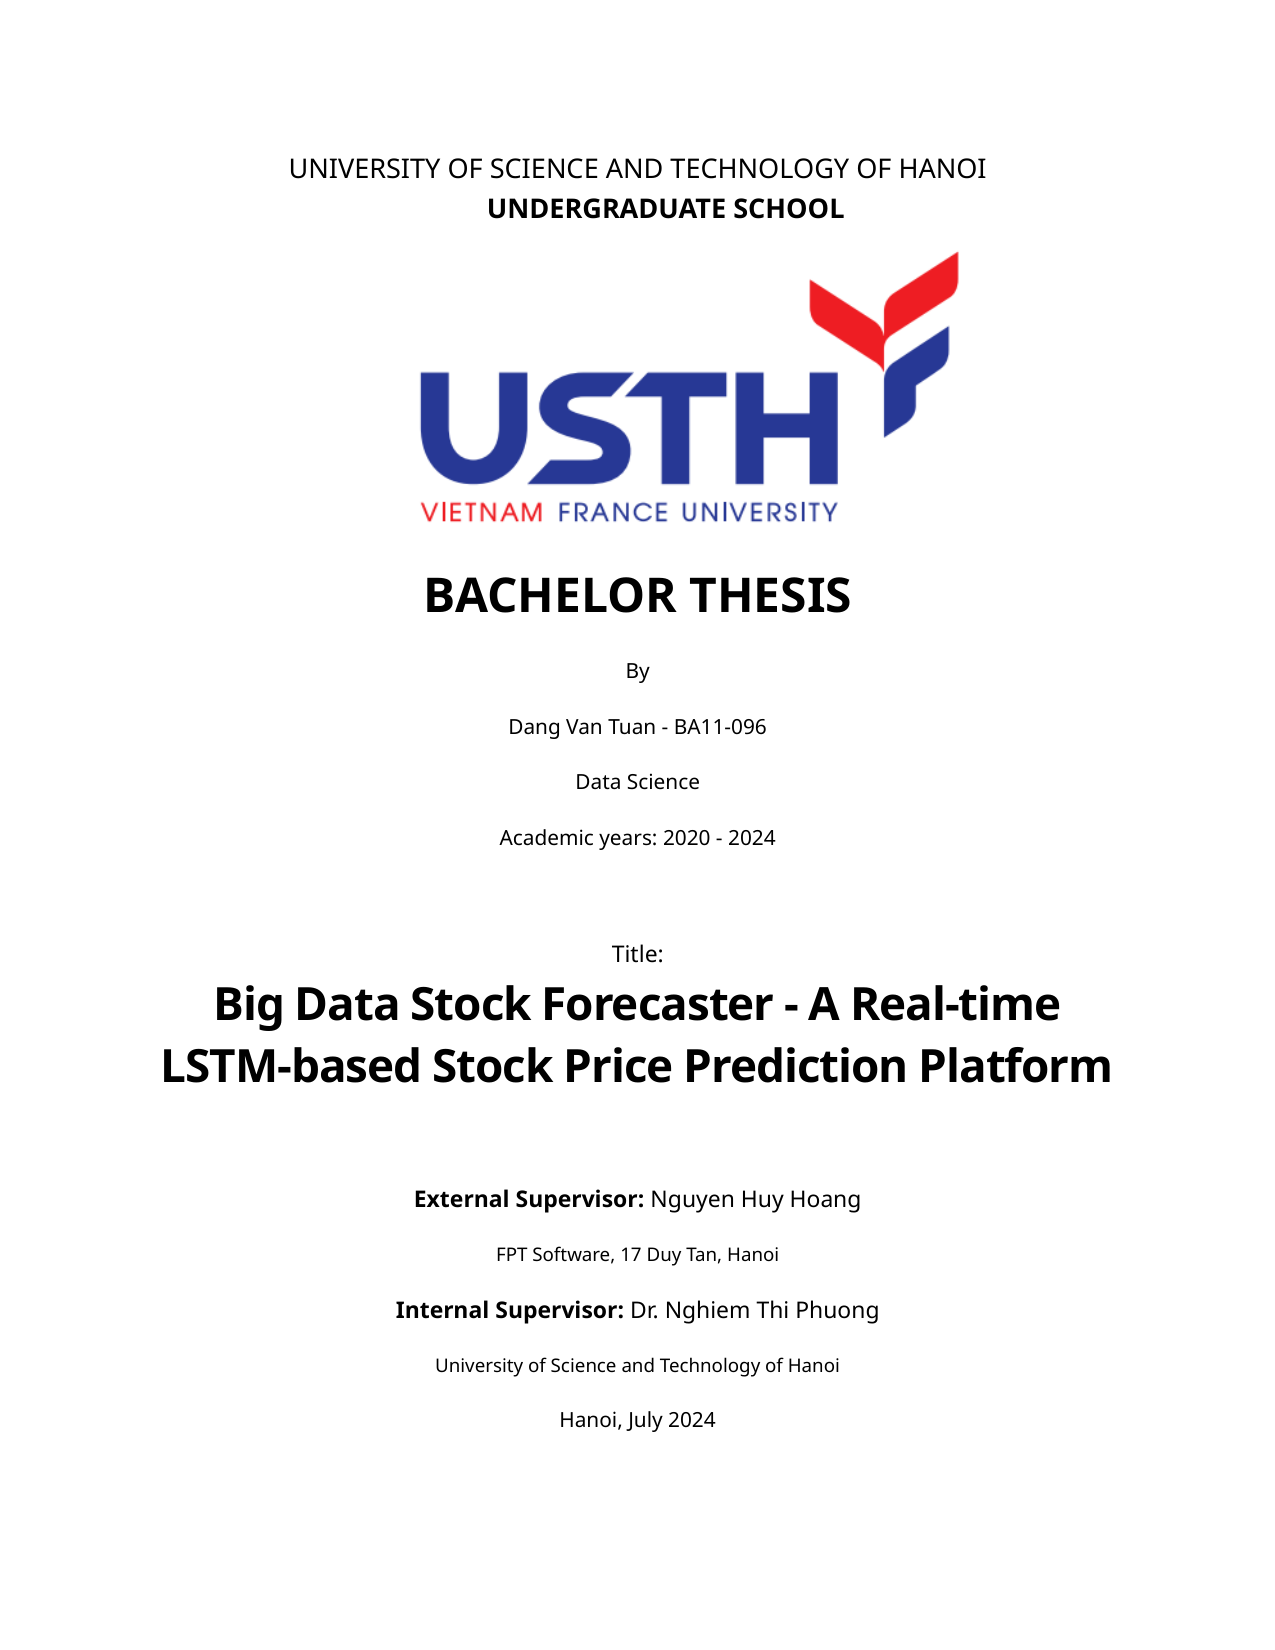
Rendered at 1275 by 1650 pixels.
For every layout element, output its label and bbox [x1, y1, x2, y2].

picture [330, 229, 974, 542]
